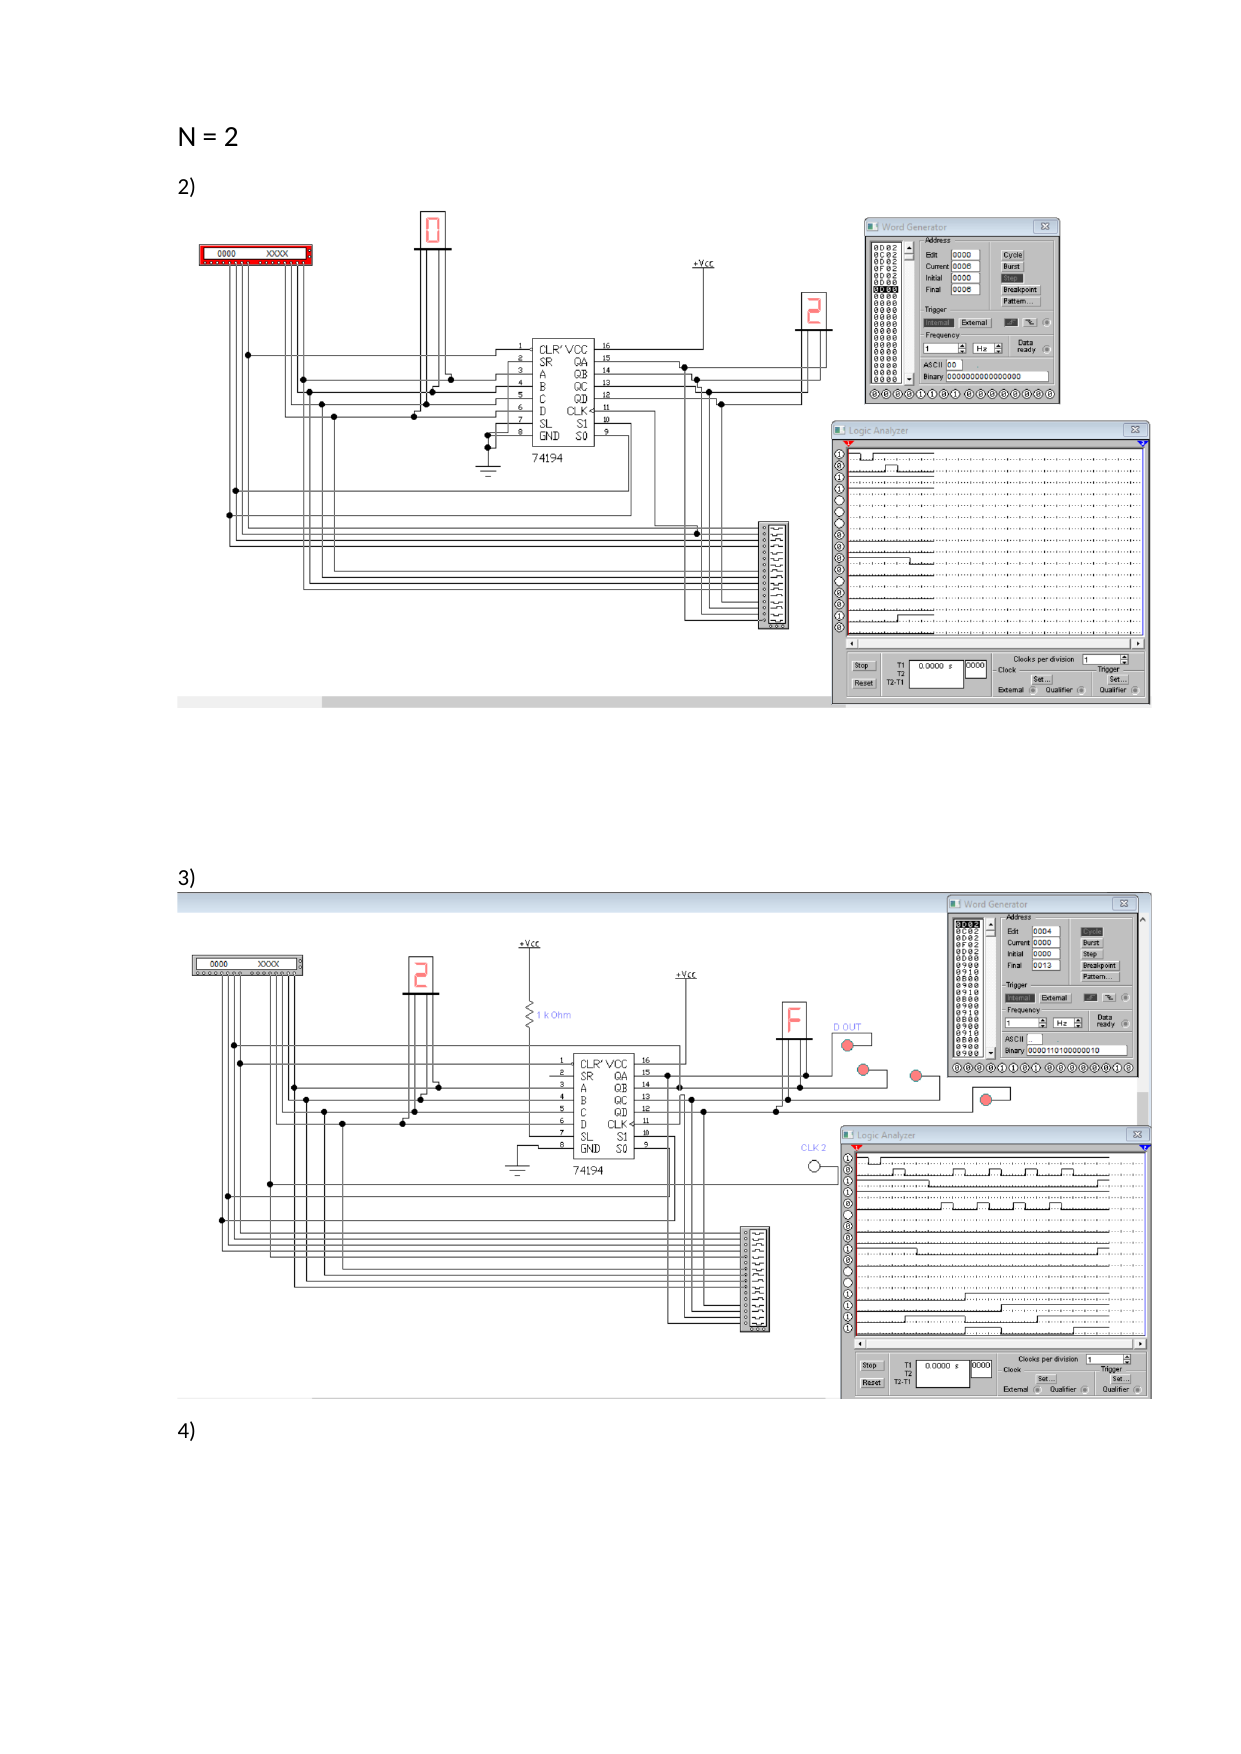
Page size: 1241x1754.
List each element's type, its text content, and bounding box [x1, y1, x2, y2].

text 2) [177, 172, 1152, 201]
text N = 2 [177, 118, 1152, 154]
picture [177, 201, 1152, 708]
picture [177, 892, 1152, 1399]
text 3) [177, 863, 1152, 892]
text 4) [177, 1416, 1152, 1444]
